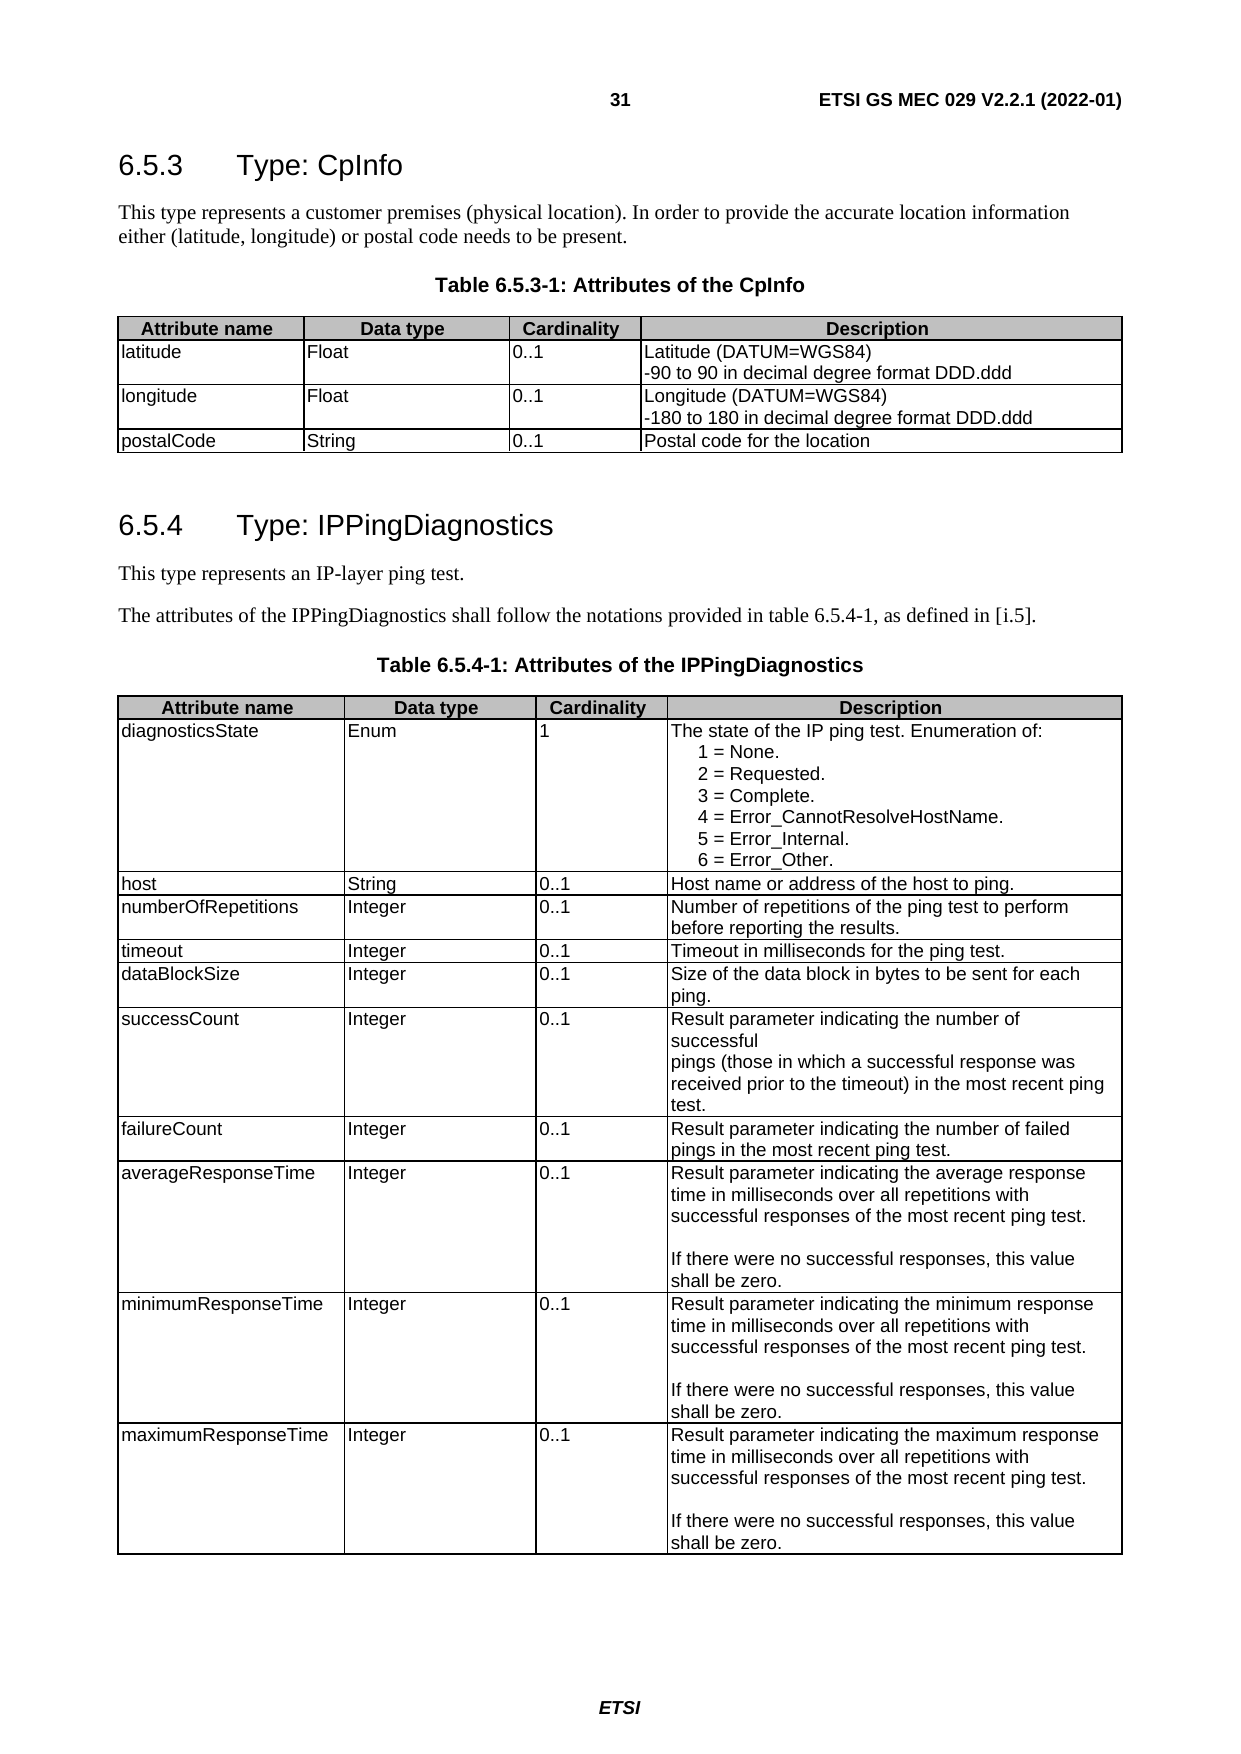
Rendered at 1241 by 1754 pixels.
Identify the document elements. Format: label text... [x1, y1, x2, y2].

table_cell Result parameter indicating the number of successful pings (those in which a successful response was received prior to the timeout) in the most recent ping test. [668, 1008, 1121, 1116]
table_cell Size of the data block in bytes to be sent for each ping. [668, 963, 1121, 1006]
table_cell The state of the IP ping test. Enumeration of: 1 = None. 2 = Requested. 3 = Complete. 4 = Error_CannotResolveHostName. 5 = Error_Internal. 6 = Error_Other. [668, 720, 1121, 871]
table_cell Float [305, 341, 509, 383]
table_cell Integer [345, 963, 535, 1006]
table_cell 0..1 [537, 872, 667, 894]
table_cell host [119, 872, 344, 894]
table_cell successCount [119, 1008, 344, 1116]
table_cell Enum [345, 720, 535, 871]
text Table 6.5.4-1: Attributes of the IPPingDiagnostics [118, 652, 1122, 676]
table_cell Result parameter indicating the maximum response time in milliseconds over all repetitions with successful responses of the most recent ping test. If there were no successful responses, this value shall be zero. [668, 1424, 1121, 1553]
table_cell 0..1 [537, 1424, 667, 1553]
text The attributes of the IPPingDiagnostics shall follow the notations provided in table 6.5.4-1, as defined in [i.5]. [118, 603, 1122, 627]
table_header Description [642, 317, 1121, 339]
table_cell Number of repetitions of the ping test to perform before reporting the results. [668, 896, 1121, 938]
table_cell 0..1 [510, 430, 640, 451]
table_cell Result parameter indicating the minimum response time in milliseconds over all repetitions with successful responses of the most recent ping test. If there were no successful responses, this value shall be zero. [668, 1293, 1121, 1422]
table_cell 0..1 [537, 1162, 667, 1291]
table_cell 0..1 [510, 385, 640, 428]
table_cell Integer [345, 1117, 535, 1160]
table_cell Integer [345, 1162, 535, 1291]
table_cell latitude [119, 341, 303, 383]
table_cell String [305, 430, 509, 451]
text This type represents a customer premises (physical location). In order to provide the accurate location information either (latitude, longitude) or postal code needs to be present. [118, 200, 1122, 248]
subtitle 6.5.3 Type: CpInfo [118, 148, 1122, 181]
table_cell averageResponseTime [119, 1162, 344, 1291]
table_cell minimumResponseTime [119, 1293, 344, 1422]
table_header Attribute name [119, 697, 344, 718]
table_cell failureCount [119, 1117, 344, 1160]
table_cell Integer [345, 896, 535, 938]
text This type represents an IP-layer ping test. [118, 561, 1122, 584]
table_cell 0..1 [537, 963, 667, 1006]
table_cell 0..1 [537, 1293, 667, 1422]
table_cell Integer [345, 940, 535, 962]
table_cell 1 [537, 720, 667, 871]
table_cell postalCode [119, 430, 303, 451]
table_cell diagnosticsState [119, 720, 344, 871]
table_cell Integer [345, 1293, 535, 1422]
table_cell Longitude (DATUM=WGS84) -180 to 180 in decimal degree format DDD.ddd [642, 385, 1121, 428]
table_cell Result parameter indicating the average response time in milliseconds over all repetitions with successful responses of the most recent ping test. If there were no successful responses, this value shall be zero. [668, 1162, 1121, 1291]
text Table 6.5.3-1: Attributes of the CpInfo [118, 273, 1122, 297]
table_header Description [668, 697, 1121, 718]
table_cell 0..1 [537, 940, 667, 962]
table_header Cardinality [537, 697, 667, 718]
subtitle 6.5.4 Type: IPPingDiagnostics [118, 508, 1122, 542]
table_cell String [345, 872, 535, 894]
table_cell Postal code for the location [642, 430, 1121, 451]
table_cell Integer [345, 1008, 535, 1116]
table_cell numberOfRepetitions [119, 896, 344, 938]
table_header Data type [345, 697, 535, 718]
table_cell Integer [345, 1424, 535, 1553]
table_cell 0..1 [537, 1117, 667, 1160]
table_header Attribute name [119, 317, 303, 339]
table_cell 0..1 [537, 896, 667, 938]
table_header Data type [305, 317, 509, 339]
table_cell Latitude (DATUM=WGS84) -90 to 90 in decimal degree format DDD.ddd [642, 341, 1121, 383]
table_cell 0..1 [537, 1008, 667, 1116]
table_header Cardinality [510, 317, 640, 339]
table_cell maximumResponseTime [119, 1424, 344, 1553]
table_cell timeout [119, 940, 344, 962]
table_cell Float [305, 385, 509, 428]
table_cell 0..1 [510, 341, 640, 383]
table_cell Result parameter indicating the number of failed pings in the most recent ping test. [668, 1117, 1121, 1160]
table_cell Timeout in milliseconds for the ping test. [668, 940, 1121, 962]
table_cell dataBlockSize [119, 963, 344, 1006]
table_cell longitude [119, 385, 303, 428]
table_cell Host name or address of the host to ping. [668, 872, 1121, 894]
